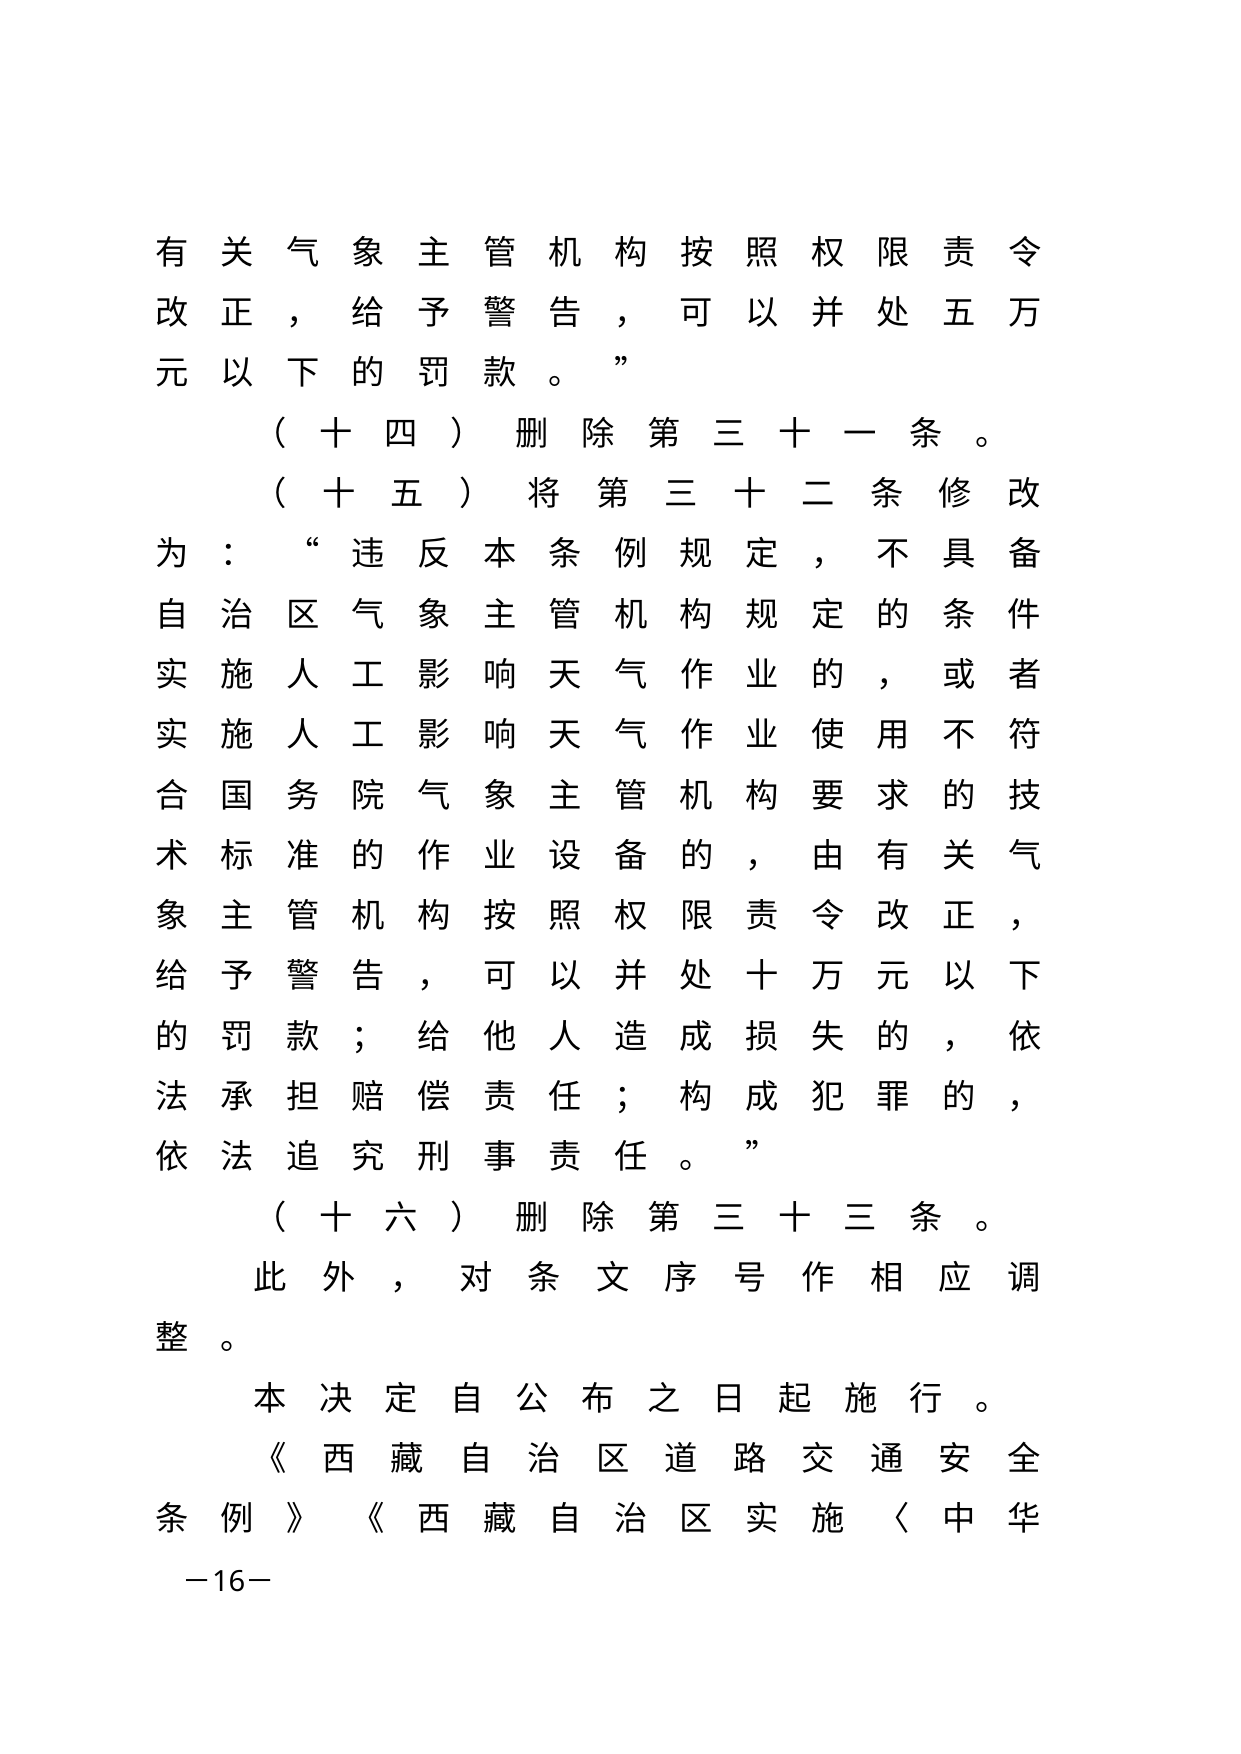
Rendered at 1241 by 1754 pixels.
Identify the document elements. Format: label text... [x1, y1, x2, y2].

text （十六）删除第三十三条。 [155, 1184, 1073, 1245]
text 《西藏自治区道路交通安全条例》《西藏自治区实施〈中华人民共和国集会游行示威法〉办法》《西藏自治区环境保护条例》《西藏自治区水利工程管理条例》《西藏自治区实施〈中华人民共和国草原法〉办法》《西藏自治区气象条例》根据本决定作相应修改后，重新公布。 [155, 1426, 1073, 1546]
text 此外，对条文序号作相应调整。 [155, 1245, 1073, 1365]
text （十五）将第三十二条修改为：“违反本条例规定，不具备自治区气象主管机构规定的条件实施人工影响天气作业的，或者实施人工影响天气作业使用不符合国务院气象主管机构要求的技术标准的作业设备的，由有关气象主管机构按照权限责令改正，给予警告，可以并处十万元以下的罚款；给他人造成损失的，依法承担赔偿责任；构成犯罪的，依法追究刑事责任。” [155, 461, 1073, 1184]
text （十四）删除第三十一条。 [155, 400, 1073, 461]
text （十三）将第三十条修改为：“违反本条例规定，广播、电视、报纸、电信等媒体向社会传播公众气象预报、灾害性天气警报，不使用气象主管机构所属的气象台站提供的适时气象信息的，由有关气象主管机构按照权限责令改正，给予警告，可以并处五万元以下的罚款。” [155, 219, 1073, 400]
text 本决定自公布之日起施行。 [155, 1365, 1073, 1426]
